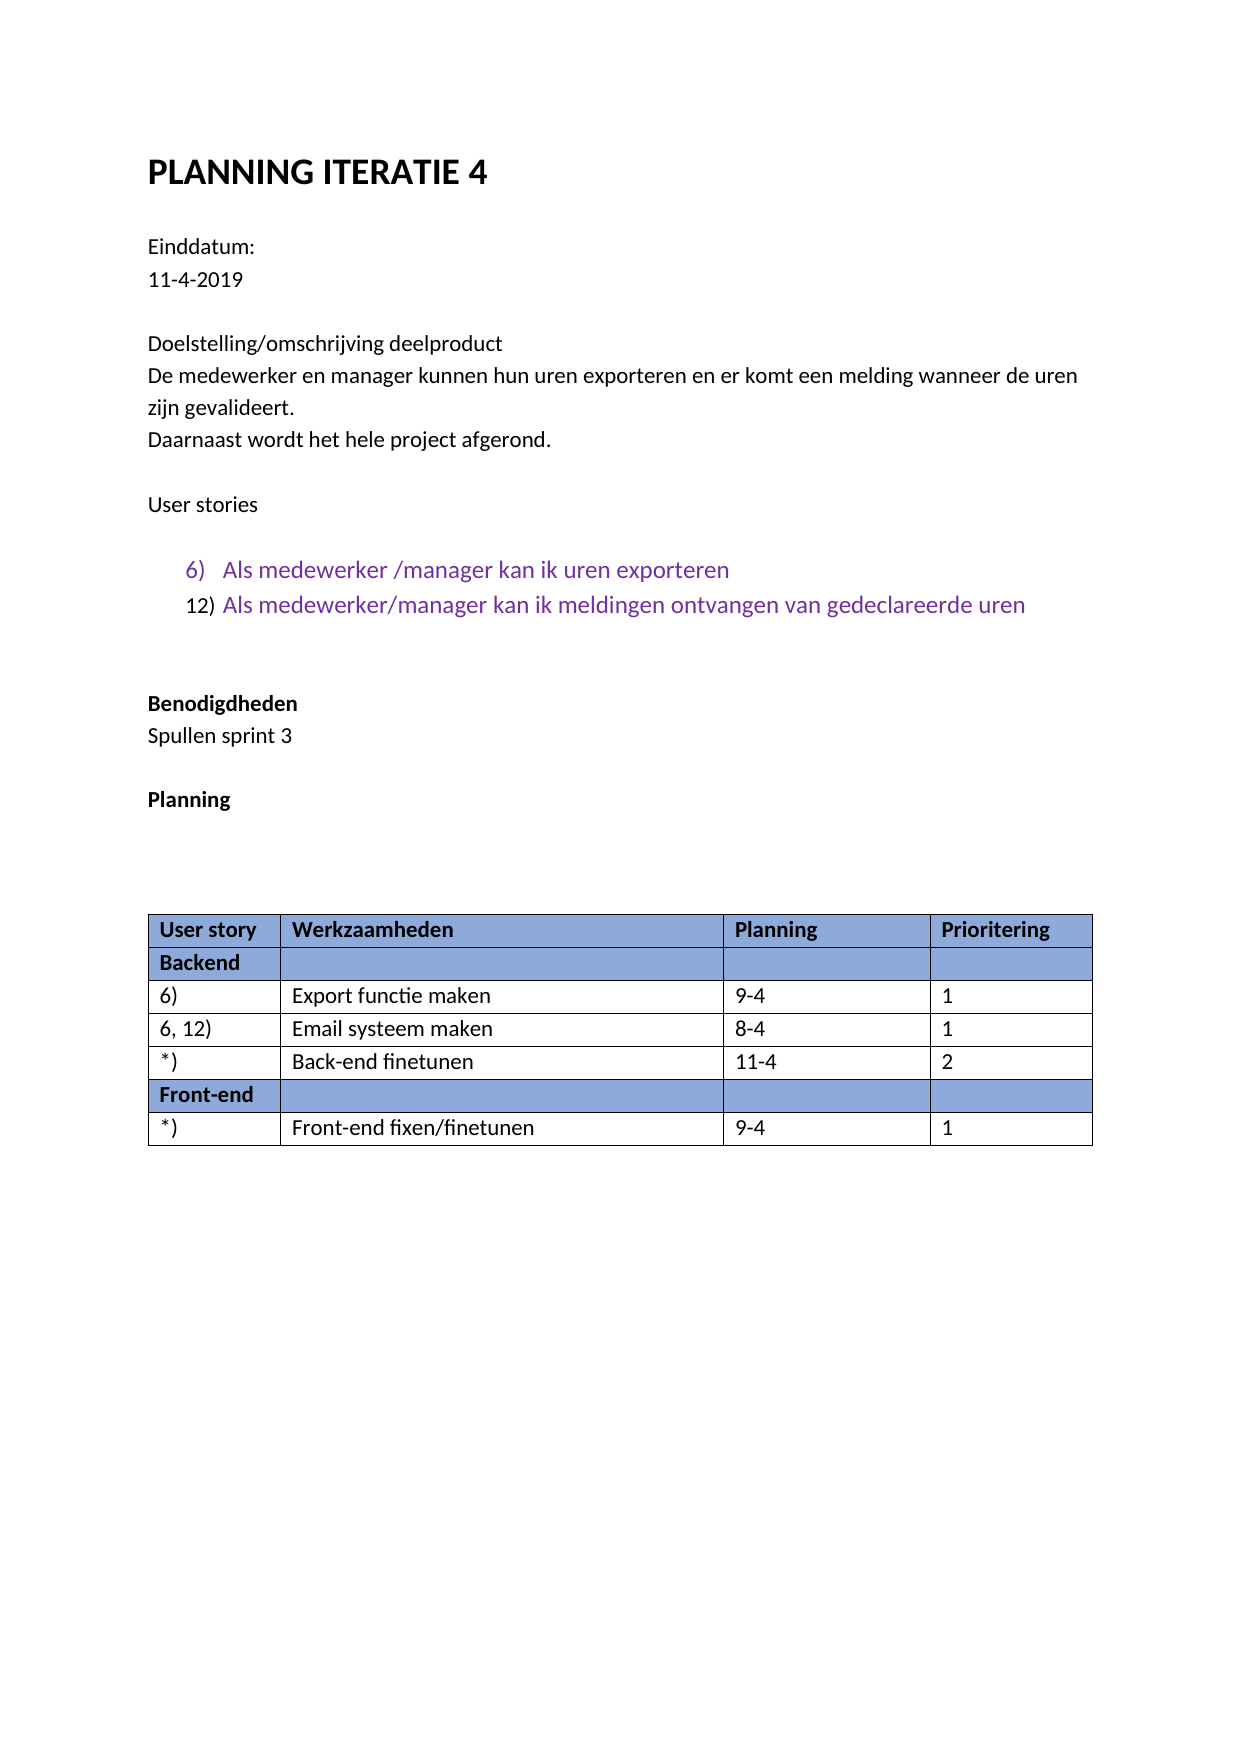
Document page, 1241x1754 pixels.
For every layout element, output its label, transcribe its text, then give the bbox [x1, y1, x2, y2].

table_cell 1 [931, 1113, 1092, 1144]
table_cell 6, 12) [149, 1014, 280, 1046]
table_cell Front-end fixen/finetunen [281, 1113, 723, 1144]
table_cell [931, 948, 1092, 980]
text PLANNING ITERATIE 4 [148, 148, 1093, 193]
table_cell 8-4 [724, 1014, 930, 1046]
text Doelstelling/omschrijving deelproduct [148, 329, 1093, 357]
table_cell 1 [931, 1014, 1092, 1046]
text User stories [148, 490, 1093, 518]
table_cell 1 [931, 981, 1092, 1013]
list Als medewerker/manager kan ik meldingen ontvangen van gedeclareerde uren [185, 589, 1093, 620]
table_cell Export functie maken [281, 981, 723, 1013]
table_cell Backend [149, 948, 280, 980]
table_cell [281, 1080, 723, 1112]
text Spullen sprint 3 [148, 721, 1093, 749]
table_header User story [149, 915, 280, 947]
list Als medewerker /manager kan ik uren exporteren [185, 554, 1093, 585]
table_cell *) [149, 1047, 280, 1079]
text Planning [148, 785, 1093, 813]
table_cell Email systeem maken [281, 1014, 723, 1046]
subtitle Benodigdheden [148, 689, 1093, 717]
table_cell 9-4 [724, 981, 930, 1013]
table_cell *) [149, 1113, 280, 1144]
table_cell [724, 1080, 930, 1112]
table_cell 6) [149, 981, 280, 1013]
table_cell Front-end [149, 1080, 280, 1112]
text 11-4-2019 [148, 265, 1093, 293]
text Einddatum: [148, 232, 1093, 261]
table_header Prioritering [931, 915, 1092, 947]
table_header Planning [724, 915, 930, 947]
table_cell 11-4 [724, 1047, 930, 1079]
table_cell Back-end finetunen [281, 1047, 723, 1079]
table_cell [281, 948, 723, 980]
text De medewerker en manager kunnen hun uren exporteren en er komt een melding wanneer de uren zijn gevalideert. [148, 361, 1093, 421]
table_cell [724, 948, 930, 980]
table_cell 9-4 [724, 1113, 930, 1144]
table_cell [931, 1080, 1092, 1112]
text Daarnaast wordt het hele project afgerond. [148, 426, 1093, 454]
table_cell 2 [931, 1047, 1092, 1079]
table_header Werkzaamheden [281, 915, 723, 947]
